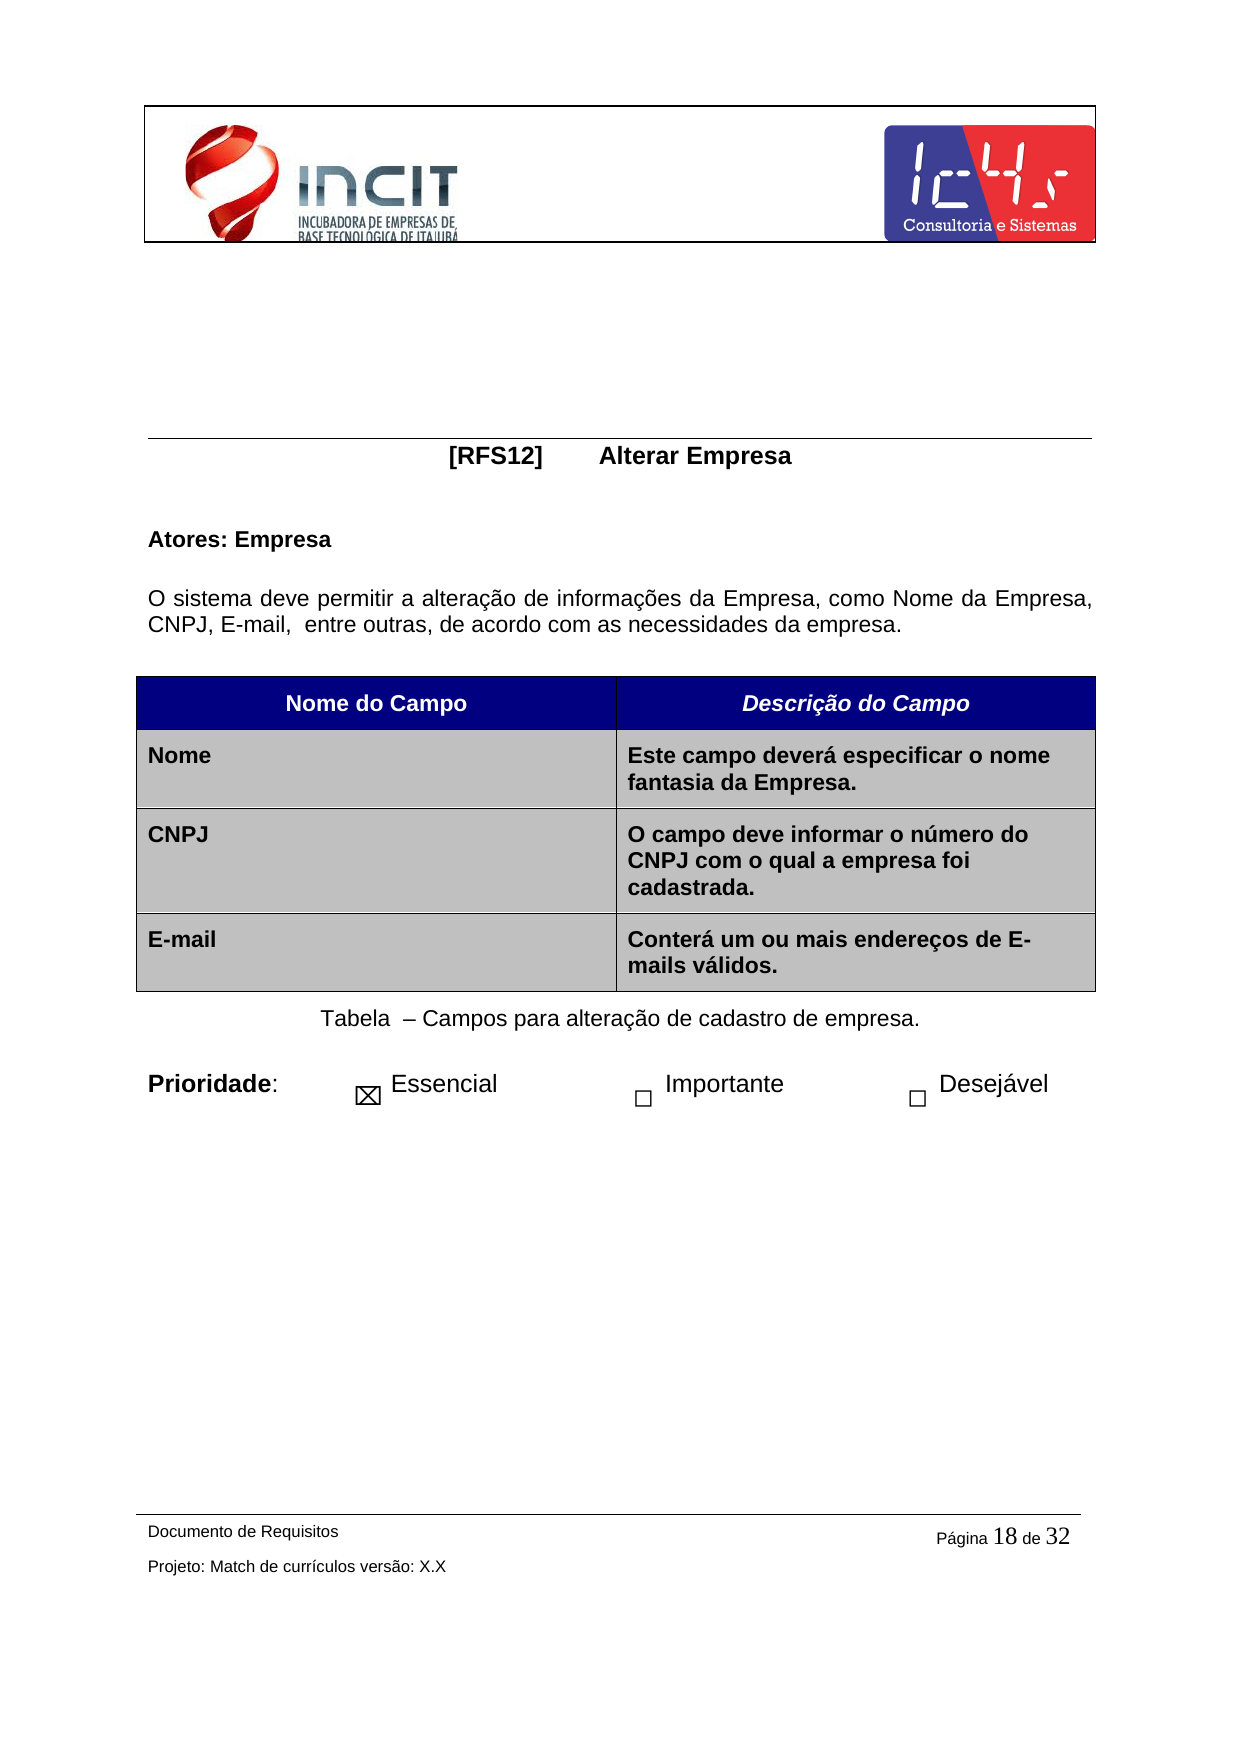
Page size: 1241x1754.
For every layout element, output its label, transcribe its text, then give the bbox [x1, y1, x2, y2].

table_cell Conterá um ou mais endereços de E-mails válidos. [617, 914, 1095, 991]
text Atores: Empresa [148, 526, 1092, 552]
table_cell Nome [137, 730, 616, 807]
table_header Essencial [391, 1044, 616, 1145]
table_header Desejável [939, 1044, 1096, 1145]
table_cell CNPJ [137, 809, 616, 912]
table_header Descrição do Campo [617, 677, 1095, 729]
table_header ⌧ [342, 1044, 391, 1145]
table_header ◻ [616, 1044, 665, 1145]
table_cell O campo deve informar o número do CNPJ com o qual a empresa foi cadastrada. [617, 809, 1095, 912]
table_cell Este campo deverá especificar o nome fantasia da Empresa. [617, 730, 1095, 807]
picture [884, 125, 1095, 241]
list Alterar Empresa [148, 439, 1092, 472]
table_header Nome do Campo [137, 677, 616, 729]
picture [185, 125, 458, 241]
table_cell E-mail [137, 914, 616, 991]
table_header ◻ [891, 1044, 939, 1145]
table_header Importante [665, 1044, 891, 1145]
table_header Prioridade: [136, 1044, 342, 1145]
text O sistema deve permitir a alteração de informações da Empresa, como Nome da Empresa, CNPJ, E-mail, entre outras, de acordo com as necessidades da empresa. [148, 585, 1092, 637]
text Tabela – Campos para alteração de cadastro de empresa. [148, 1005, 1092, 1031]
